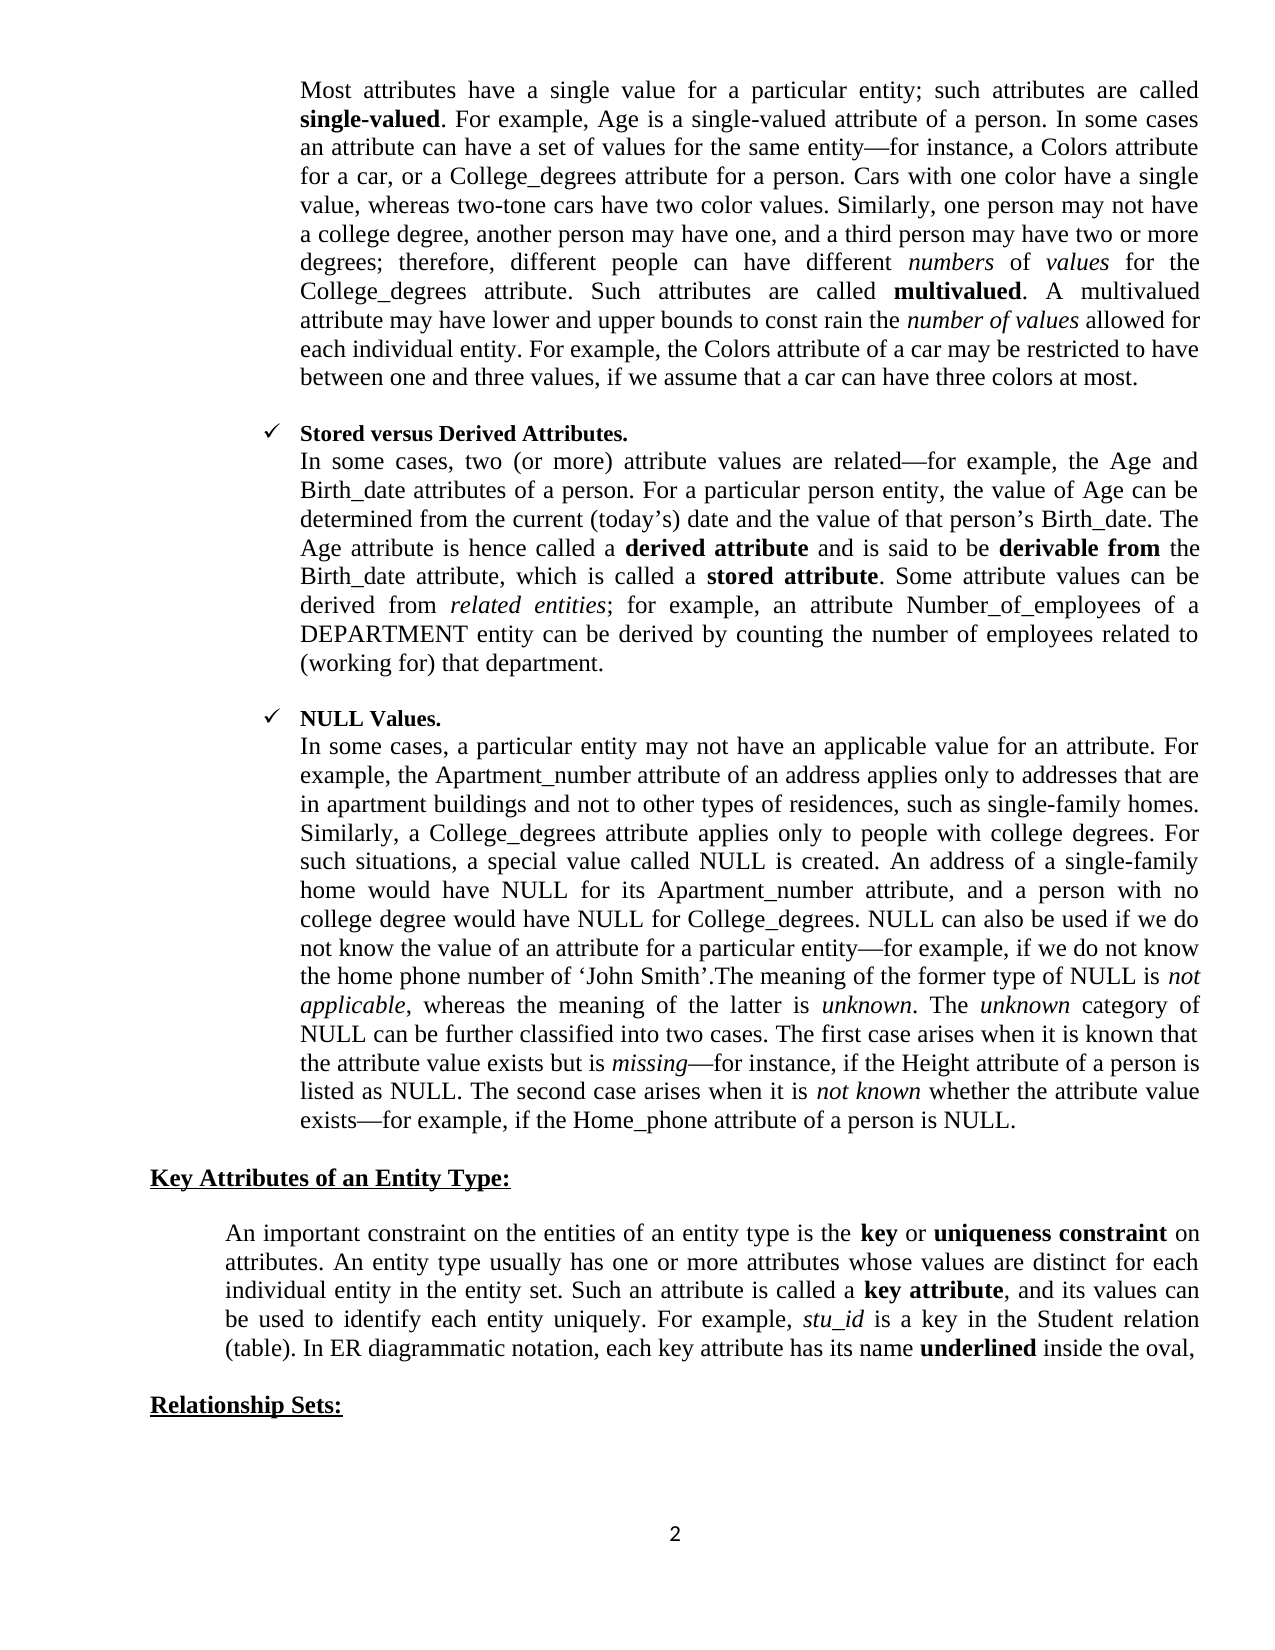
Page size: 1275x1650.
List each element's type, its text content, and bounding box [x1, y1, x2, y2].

list Stored versus Derived Attributes. [262, 420, 1200, 446]
list NULL Values. [262, 705, 1200, 731]
text Relationship Sets: [150, 1390, 1200, 1419]
text Key Attributes of an Entity Type: [150, 1163, 1200, 1191]
list In some cases, two (or more) attribute values are related—for example, the Age and Birth_date attributes of a person. For a particular person entity, the value of Age can be determined from the current (today’s) date and the value of that person’s Birth_date. The Age attribute is hence called a derived attribute and is said to be derivable from the Birth_date attribute, which is called a stored attribute. Some attribute values can be derived from related entities; for example, an attribute Number_of_employees of a DEPARTMENT entity can be derived by counting the number of employees related to (working for) that department. [300, 446, 1200, 676]
list Most attributes have a single value for a particular entity; such attributes are called single-valued. For example, Age is a single-valued attribute of a person. In some cases an attribute can have a set of values for the same entity—for instance, a Colors attribute for a car, or a College_degrees attribute for a person. Cars with one color have a single value, whereas two-tone cars have two color values. Similarly, one person may not have a college degree, another person may have one, and a third person may have two or more degrees; therefore, different people can have different numbers of values for the College_degrees attribute. Such attributes are called multivalued. A multivalued attribute may have lower and upper bounds to const rain the number of values allowed for each individual entity. For example, the Colors attribute of a car may be restricted to have between one and three values, if we assume that a car can have three colors at most. [300, 75, 1200, 391]
list In some cases, a particular entity may not have an applicable value for an attribute. For example, the Apartment_number attribute of an address applies only to addresses that are in apartment buildings and not to other types of residences, such as single-family homes. Similarly, a College_degrees attribute applies only to people with college degrees. For such situations, a special value called NULL is created. An address of a single-family home would have NULL for its Apartment_number attribute, and a person with no college degree would have NULL for College_degrees. NULL can also be used if we do not know the value of an attribute for a particular entity—for example, if we do not know the home phone number of ‘John Smith’.The meaning of the former type of NULL is not applicable, whereas the meaning of the latter is unknown. The unknown category of NULL can be further classified into two cases. The first case arises when it is known that the attribute value exists but is missing—for instance, if the Height attribute of a person is listed as NULL. The second case arises when it is not known whether the attribute value exists—for example, if the Home_phone attribute of a person is NULL. [300, 731, 1200, 1134]
list An important constraint on the entities of an entity type is the key or uniqueness constraint on attributes. An entity type usually has one or more attributes whose values are distinct for each individual entity in the entity set. Such an attribute is called a key attribute, and its values can be used to identify each entity uniquely. For example, stu_id is a key in the Student relation (table). In ER diagrammatic notation, each key attribute has its name underlined inside the oval, [225, 1218, 1200, 1362]
